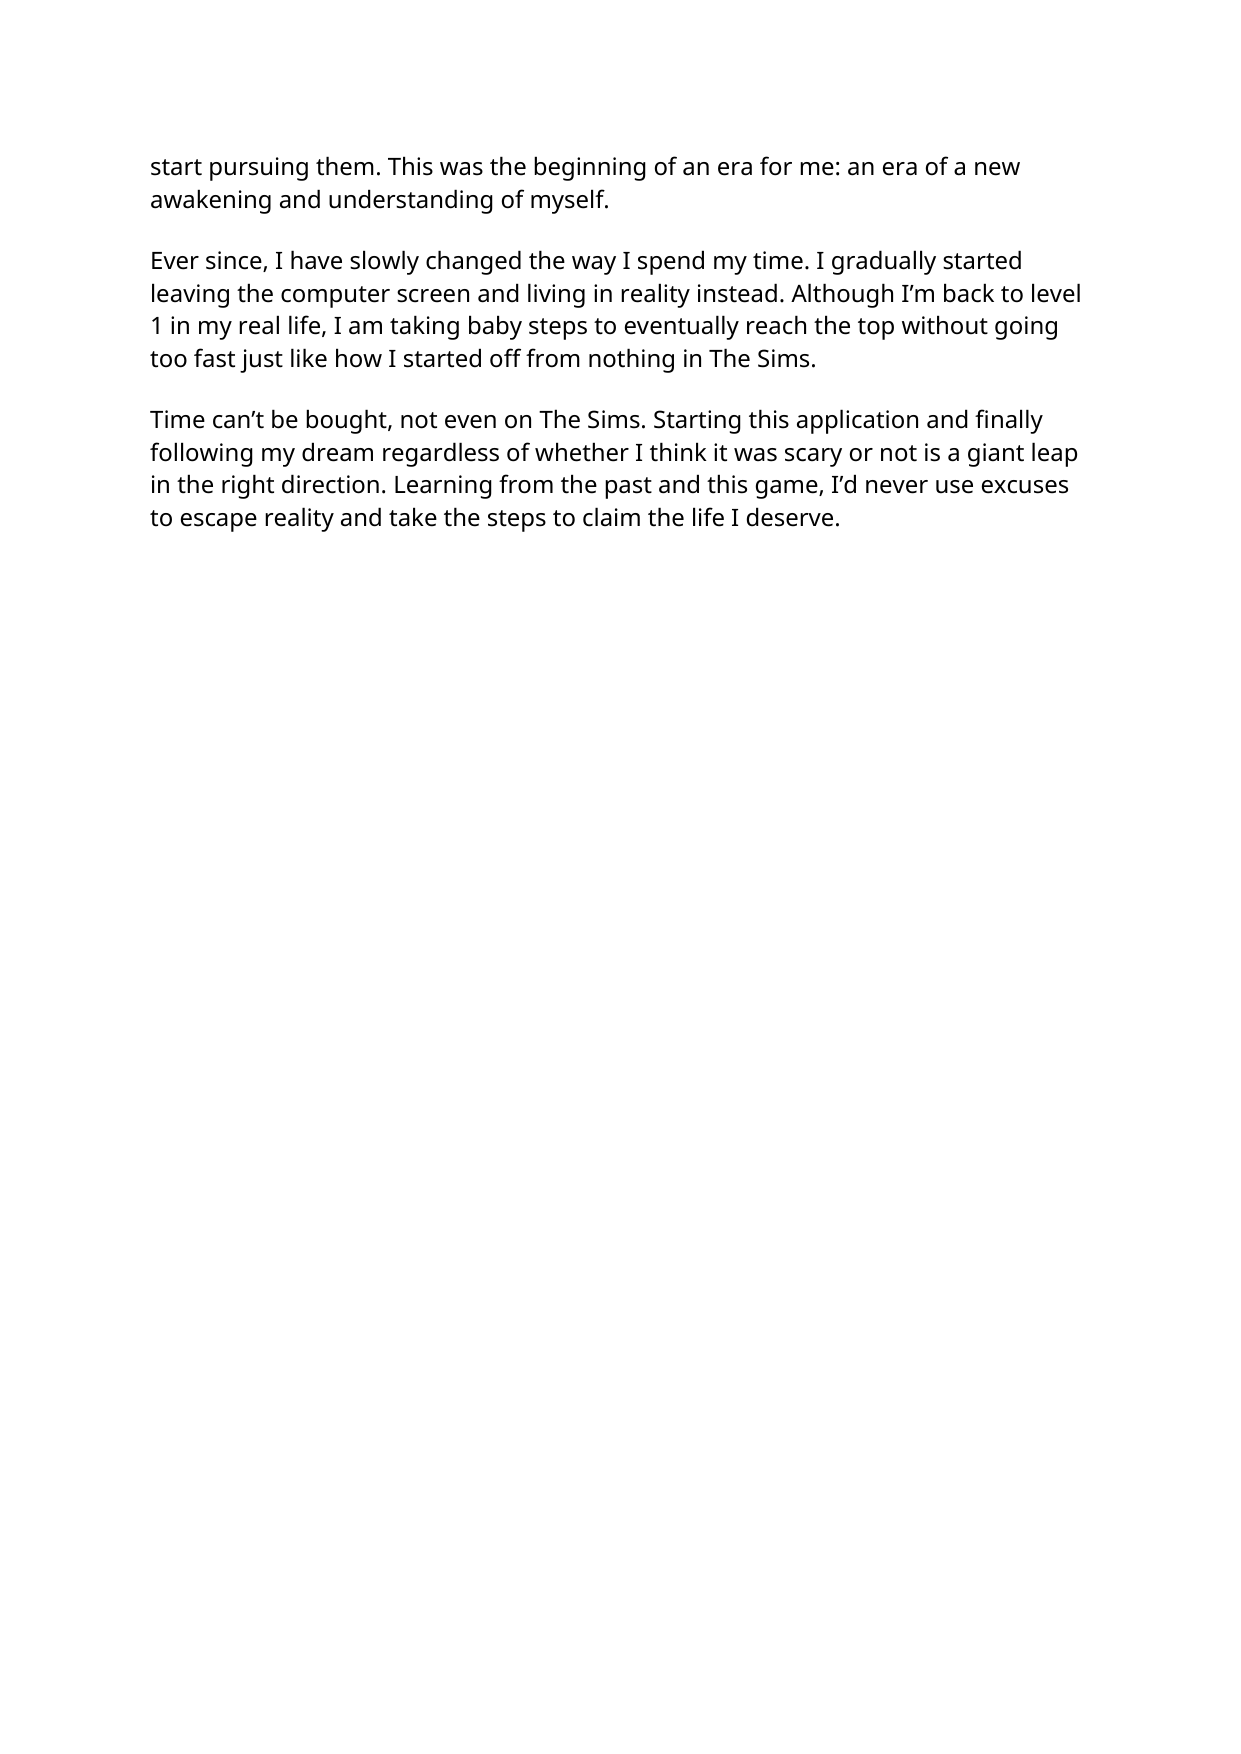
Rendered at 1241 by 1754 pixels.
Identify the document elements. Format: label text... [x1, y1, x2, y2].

text Ever since, I have slowly changed the way I spend my time. I gradually started leaving the computer screen and living in reality instead. Although I’m back to level 1 in my real life, I am taking baby steps to eventually reach the top without going too fast just like how I started off from nothing in The Sims. [817, 244, 1090, 374]
text Time can’t be bought, not even on The Sims. Starting this application and finally following my dream regardless of whether I think it was scary or not is a giant leap in the right direction. Learning from the past and this game, I’d never use excuses to escape reality and take the steps to claim the life I deserve. [842, 403, 1090, 533]
